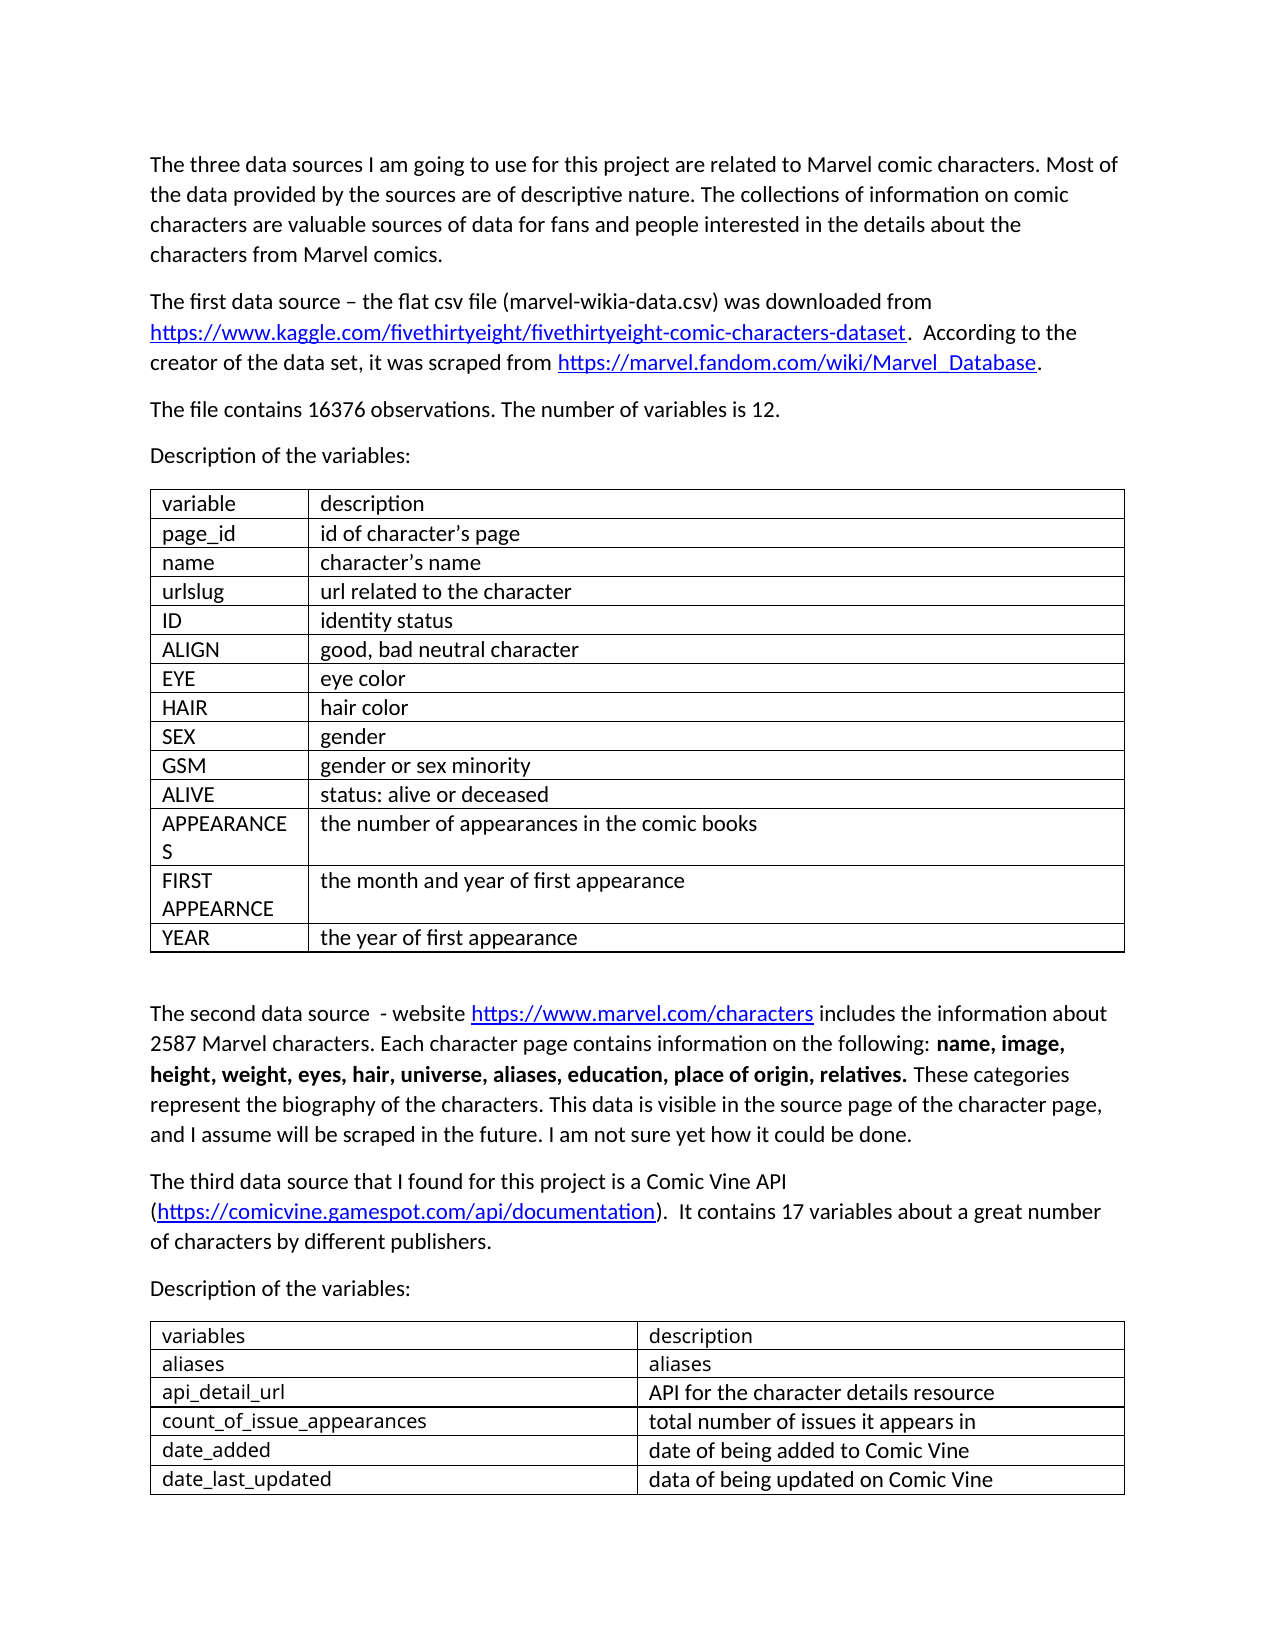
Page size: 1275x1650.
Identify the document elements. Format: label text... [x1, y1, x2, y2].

text The first data source – the flat csv file (marvel-wikia-data.csv) was downloaded from https://www.kaggle.com/fivethirtyeight/fivethirtyeight-comic-characters-dataset. According to the creator of the data set, it was scraped from https://marvel.fandom.com/wiki/Marvel_Database. [150, 287, 1125, 376]
table_cell APPEARANCES [151, 809, 308, 865]
table_cell name [151, 548, 308, 576]
table_cell the month and year of first appearance [309, 866, 1124, 922]
table_cell data of being updated on Comic Vine [638, 1466, 1124, 1493]
text The file contains 16376 observations. The number of variables is 12. [150, 395, 1125, 423]
table_cell HAIR [151, 693, 308, 721]
text The third data source that I found for this project is a Comic Vine API (https://comicvine.gamespot.com/api/documentation). It contains 17 variables about a great number of characters by different publishers. [150, 1167, 1125, 1256]
table_cell identity status [309, 606, 1124, 634]
table_cell count_of_issue_appearances [151, 1408, 637, 1435]
text Description of the variables: [150, 1274, 1125, 1302]
table_cell url related to the character [309, 577, 1124, 605]
table_cell id of character’s page [309, 519, 1124, 547]
table_cell ID [151, 606, 308, 634]
table_cell gender [309, 722, 1124, 750]
table_cell aliases [151, 1350, 637, 1377]
table_cell date_added [151, 1436, 637, 1464]
table_cell GSM [151, 751, 308, 779]
table_cell API for the character details resource [638, 1378, 1124, 1406]
table_cell api_detail_url [151, 1378, 637, 1406]
table_cell date of being added to Comic Vine [638, 1436, 1124, 1464]
table_cell EYE [151, 664, 308, 692]
table_cell character’s name [309, 548, 1124, 576]
text The second data source - website https://www.marvel.com/characters includes the information about 2587 Marvel characters. Each character page contains information on the following: name, image, height, weight, eyes, hair, universe, aliases, education, place of origin, relatives. These categories represent the biography of the characters. This data is visible in the source page of the character page, and I assume will be scraped in the future. I am not sure yet how it could be done. [150, 999, 1125, 1148]
table_header variables [151, 1322, 637, 1349]
text The three data sources I am going to use for this project are related to Marvel comic characters. Most of the data provided by the sources are of descriptive nature. The collections of information on comic characters are valuable sources of data for fans and people interested in the details about the characters from Marvel comics. [150, 150, 1125, 269]
table_cell the number of appearances in the comic books [309, 809, 1124, 865]
table_header description [309, 490, 1124, 518]
table_cell eye color [309, 664, 1124, 692]
table_header variable [151, 490, 308, 518]
table_cell FIRST APPEARNCE [151, 866, 308, 922]
table_cell good, bad neutral character [309, 635, 1124, 663]
table_cell YEAR [151, 924, 308, 951]
table_cell status: alive or deceased [309, 780, 1124, 808]
table_cell ALIVE [151, 780, 308, 808]
table_cell gender or sex minority [309, 751, 1124, 779]
table_cell hair color [309, 693, 1124, 721]
table_cell the year of first appearance [309, 924, 1124, 951]
table_cell aliases [638, 1350, 1124, 1377]
table_header description [638, 1322, 1124, 1349]
table_cell ALIGN [151, 635, 308, 663]
table_cell SEX [151, 722, 308, 750]
table_cell total number of issues it appears in [638, 1408, 1124, 1435]
table_cell page_id [151, 519, 308, 547]
table_cell urlslug [151, 577, 308, 605]
text Description of the variables: [150, 442, 1125, 470]
table_cell date_last_updated [151, 1466, 637, 1493]
